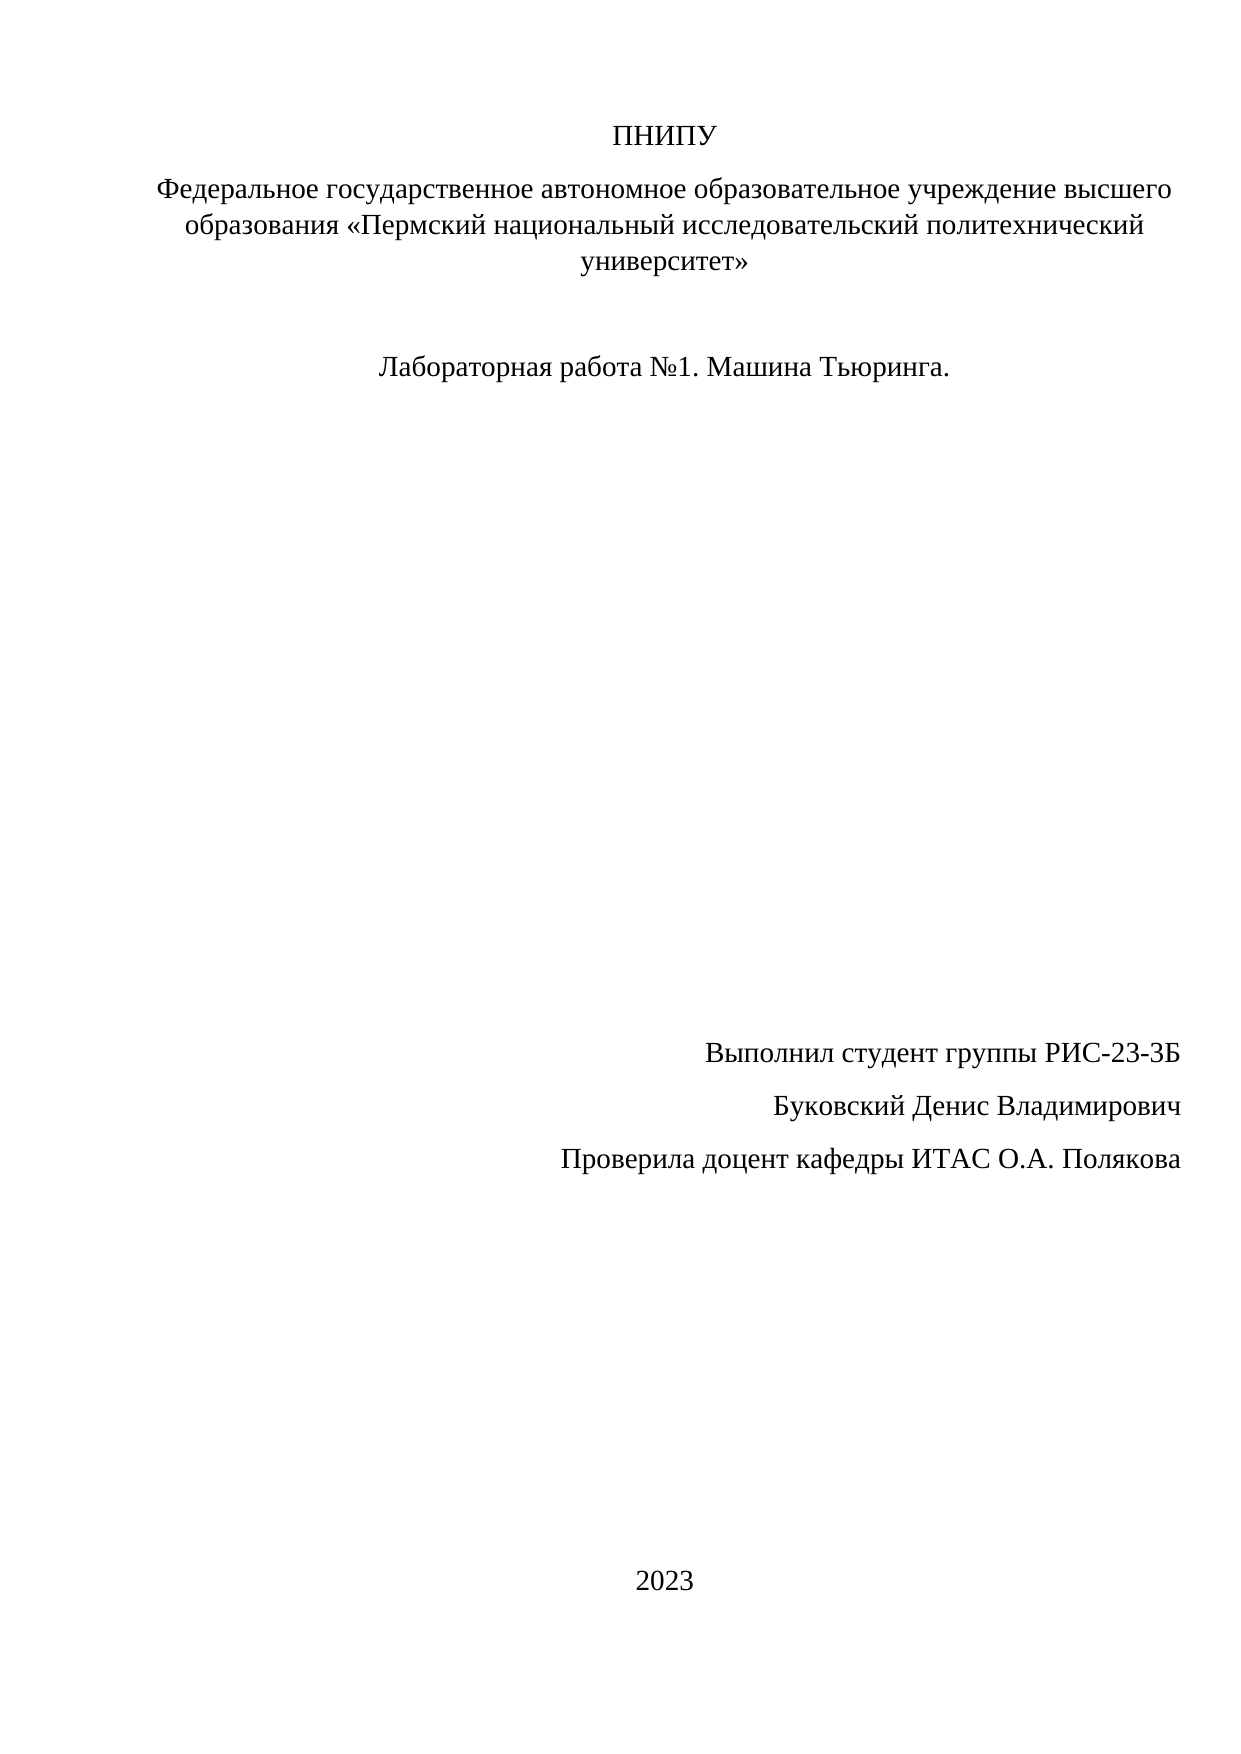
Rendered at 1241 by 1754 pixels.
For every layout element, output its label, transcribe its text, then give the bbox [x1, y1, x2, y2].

text Лабораторная работа №1. Машина Тьюринга. [148, 349, 1181, 382]
text Федеральное государственное автономное образовательное учреждение высшего образования «Пермский национальный исследовательский политехнический университет» [148, 171, 1181, 277]
text Буковский Денис Владимирович [148, 1088, 1181, 1122]
text Выполнил студент группы РИС-23-3Б [148, 1035, 1181, 1069]
text Проверила доцент кафедры ИТАС О.А. Полякова [148, 1141, 1181, 1174]
text ПНИПУ [148, 118, 1181, 152]
text 2023 [148, 1563, 1181, 1597]
